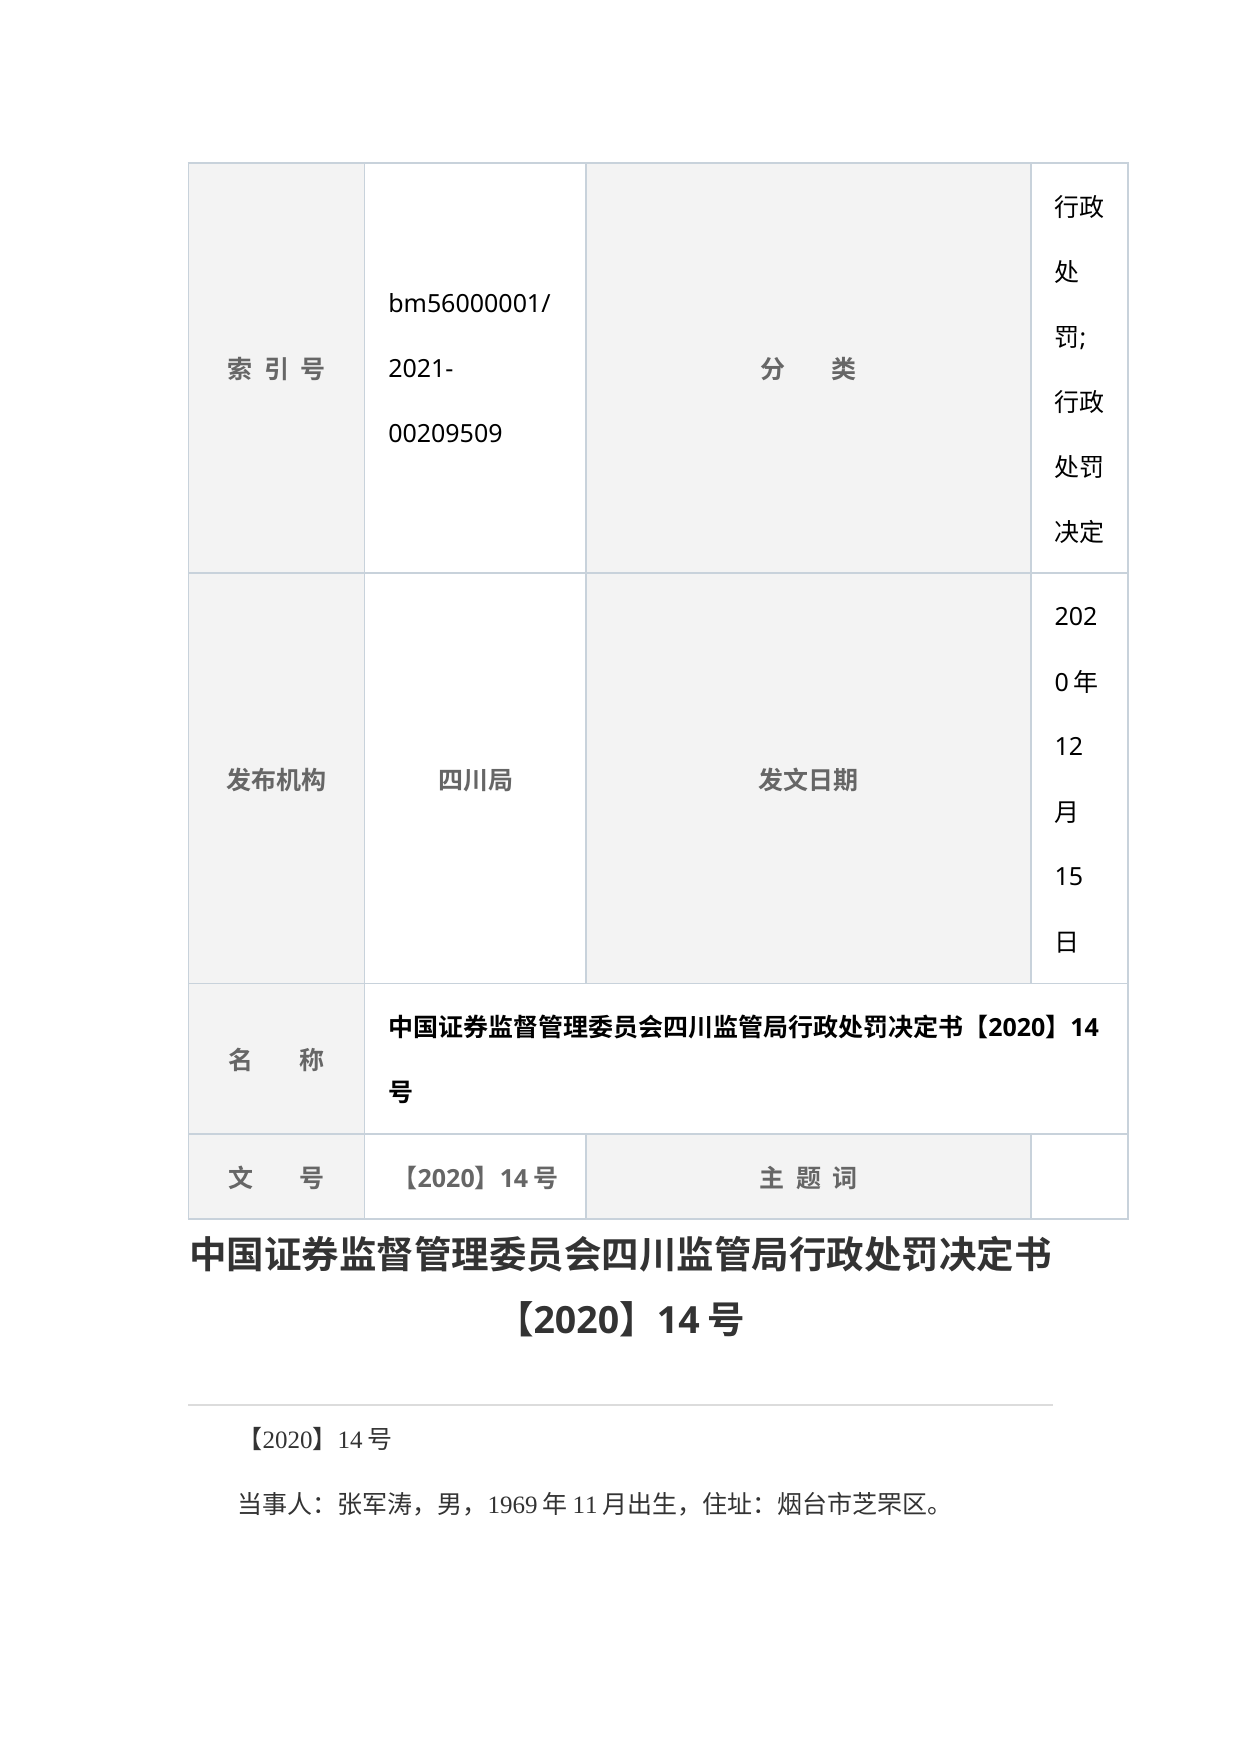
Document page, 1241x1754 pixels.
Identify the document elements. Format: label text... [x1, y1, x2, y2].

table_cell [1032, 1135, 1127, 1218]
table_header 分 类 [587, 164, 1030, 572]
table_cell 发文日期 [587, 574, 1030, 983]
table_cell 发布机构 [189, 574, 364, 983]
table_cell 主 题 词 [587, 1135, 1030, 1218]
text 当事人：张军涛，男，1969年11月出生，住址：烟台市芝罘区。 [187, 1471, 1053, 1536]
text 【2020】14号 [187, 1406, 1053, 1471]
table_cell 中国证券监督管理委员会四川监管局行政处罚决定书【2020】14号 [365, 984, 1127, 1133]
table_cell 【2020】14号 [365, 1135, 585, 1218]
table_cell 2020年12月15日 [1032, 574, 1127, 983]
table_cell 四川局 [365, 574, 585, 983]
table_header 索 引 号 [189, 164, 364, 572]
table_cell 文 号 [189, 1135, 364, 1218]
table_header bm56000001/2021-00209509 [365, 164, 585, 572]
text 中国证券监督管理委员会四川监管局行政处罚决定书【2020】14号 [187, 1220, 1053, 1406]
table_header 行政处罚;行政处罚决定 [1032, 164, 1127, 572]
table_cell 名 称 [189, 984, 364, 1133]
